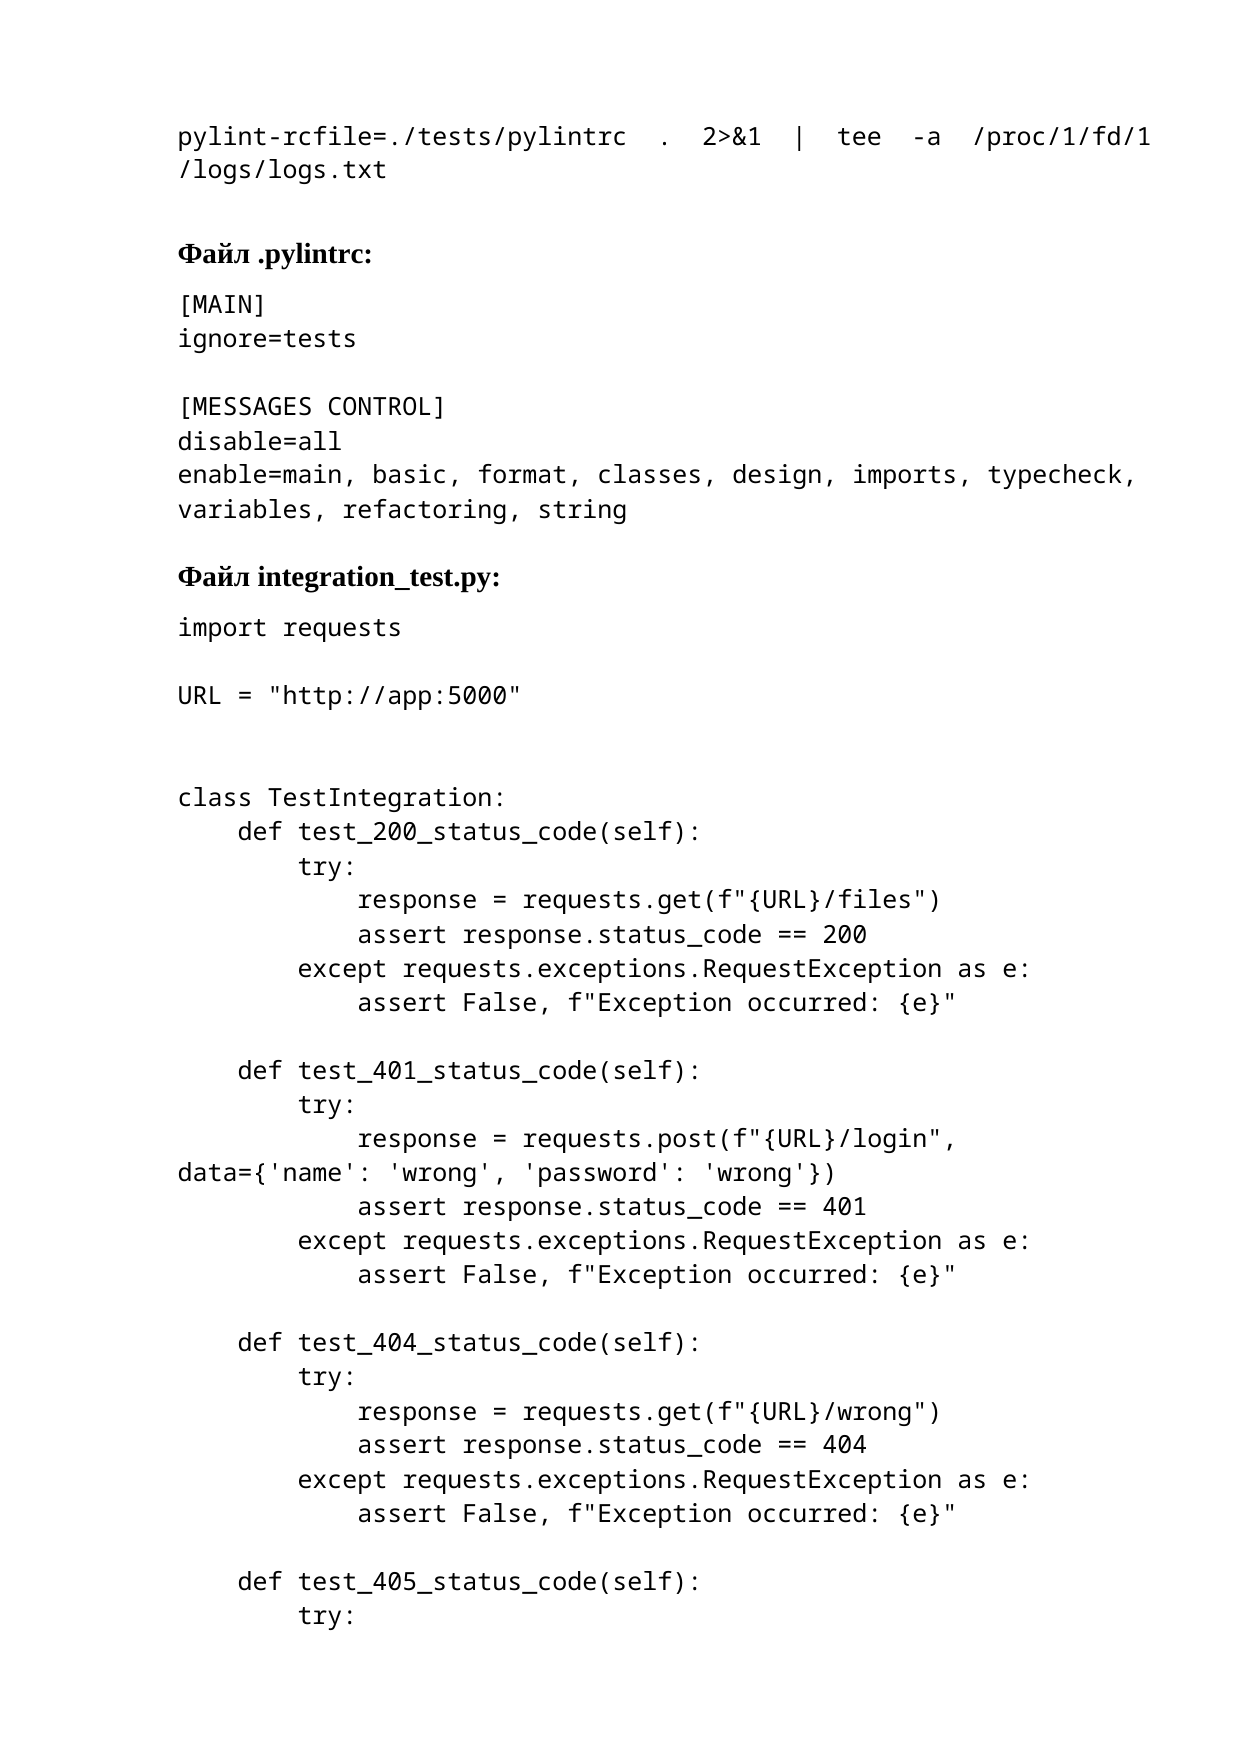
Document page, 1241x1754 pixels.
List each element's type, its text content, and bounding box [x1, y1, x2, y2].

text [177, 1461, 1152, 1495]
text Файл integration_test.py: [177, 559, 1152, 593]
text assert False, f"Exception occurred: {e}" [177, 1257, 1152, 1291]
text assert response.status_code == 200 [177, 916, 1152, 950]
text def test_401_status_code(self): [177, 1052, 1152, 1087]
text Файл .pylintrc: [177, 237, 1152, 270]
text except requests.exceptions.RequestException as e: [177, 1223, 1152, 1257]
text def test_404_status_code(self): [177, 1325, 1152, 1359]
text except requests.exceptions.RequestException as e: [177, 950, 1152, 984]
text response = requests.get(f"{URL}/files") [177, 882, 1152, 916]
text ignore=tests [177, 321, 1152, 355]
text response = requests.post(f"{URL}/login", data={'name': 'wrong', 'password': 'wrong'}) [177, 1121, 1152, 1189]
text def test_200_status_code(self): [177, 814, 1152, 848]
text try: [177, 1597, 1152, 1632]
text [MESSAGES CONTROL] [177, 389, 1152, 423]
text [MAIN] [177, 287, 1152, 321]
text assert response.status_code == 404 [177, 1427, 1152, 1461]
text assert response.status_code == 401 [177, 1189, 1152, 1223]
text disable=all [177, 423, 1152, 457]
text enable=main, basic, format, classes, design, imports, typecheck, variables, refactoring, string [177, 457, 1152, 525]
text try: [177, 848, 1152, 882]
text response = requests.get(f"{URL}/wrong") [177, 1393, 1152, 1427]
text URL = "http://app:5000" [177, 678, 1152, 712]
text class TestIntegration: [177, 780, 1152, 814]
text try: [177, 1087, 1152, 1121]
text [177, 1495, 1152, 1529]
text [177, 118, 1152, 186]
text def test_405_status_code(self): [177, 1563, 1152, 1597]
text try: [177, 1359, 1152, 1393]
text import requests [177, 610, 1152, 644]
text assert False, f"Exception occurred: {e}" [177, 984, 1152, 1018]
